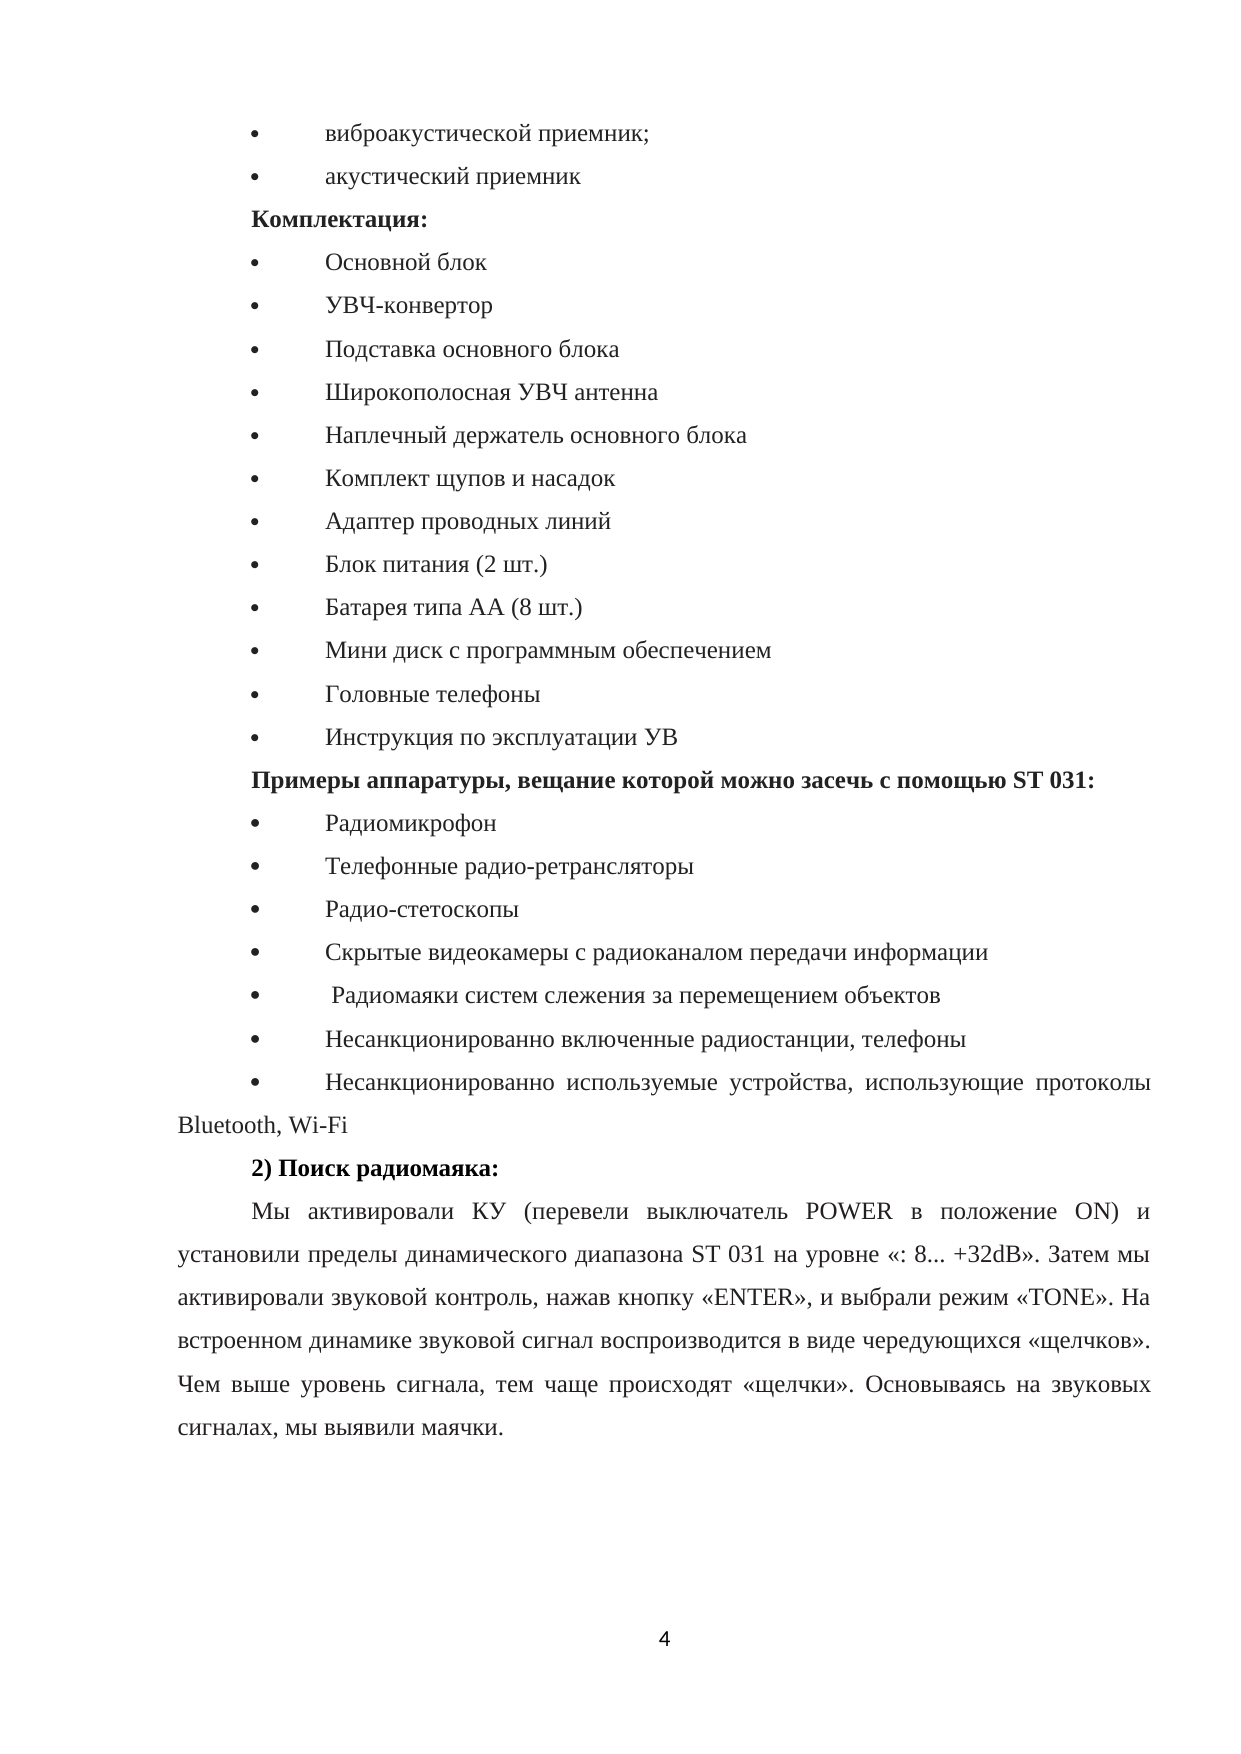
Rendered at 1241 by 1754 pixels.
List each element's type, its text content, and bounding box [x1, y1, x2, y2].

list Телефонные радио-ретрансляторы [177, 851, 1152, 880]
list Наплечный держатель основного блока [177, 420, 1152, 449]
list Радиомаяки систем слежения за перемещением объектов [177, 981, 1152, 1009]
list Основной блок [177, 247, 1152, 276]
list акустический приемник [177, 161, 1152, 190]
list УВЧ-конвертор [177, 291, 1152, 319]
list Батарея типа АА (8 шт.) [177, 592, 1152, 621]
list Скрытые видеокамеры с радиоканалом передачи информации [177, 937, 1152, 966]
list Несанкционированно включенные радиостанции, телефоны [177, 1024, 1152, 1052]
list Адаптер проводных линий [177, 506, 1152, 535]
text Примеры аппаратуры, вещание которой можно засечь с помощью ST 031: [177, 765, 1152, 794]
list Радиомикрофон [177, 808, 1152, 837]
list Блок питания (2 шт.) [177, 549, 1152, 578]
list Широкополосная УВЧ антенна [177, 377, 1152, 406]
list Инструкция по эксплуатации УВ [177, 722, 1152, 751]
list виброакустической приемник; [177, 118, 1152, 147]
subtitle 2) Поиск радиомаяка: [177, 1153, 1152, 1182]
list Комплект щупов и насадок [177, 463, 1152, 492]
list Подставка основного блока [177, 334, 1152, 362]
text Мы активировали КУ (перевели выключатель POWER в положение ON) и установили пределы динамического диапазона ST 031 на уровне «: 8... +32dB». Затем мы активировали звуковой контроль, нажав кнопку «ENTER», и выбрали режим «TONE». На встроенном динамике звуковой сигнал воспроизводится в виде чередующихся «щелчков». Чем выше уровень сигнала, тем чаще происходят «щелчки». Основываясь на звуковых сигналах, мы выявили маячки. [177, 1196, 1152, 1441]
text Комплектация: [177, 204, 1152, 233]
list Мини диск с программным обеспечением [177, 636, 1152, 664]
list Несанкционированно используемые устройства, использующие протоколы Bluetooth, Wi-Fi [177, 1067, 1152, 1139]
list Радио-стетоскопы [177, 894, 1152, 923]
list Головные телефоны [177, 679, 1152, 707]
